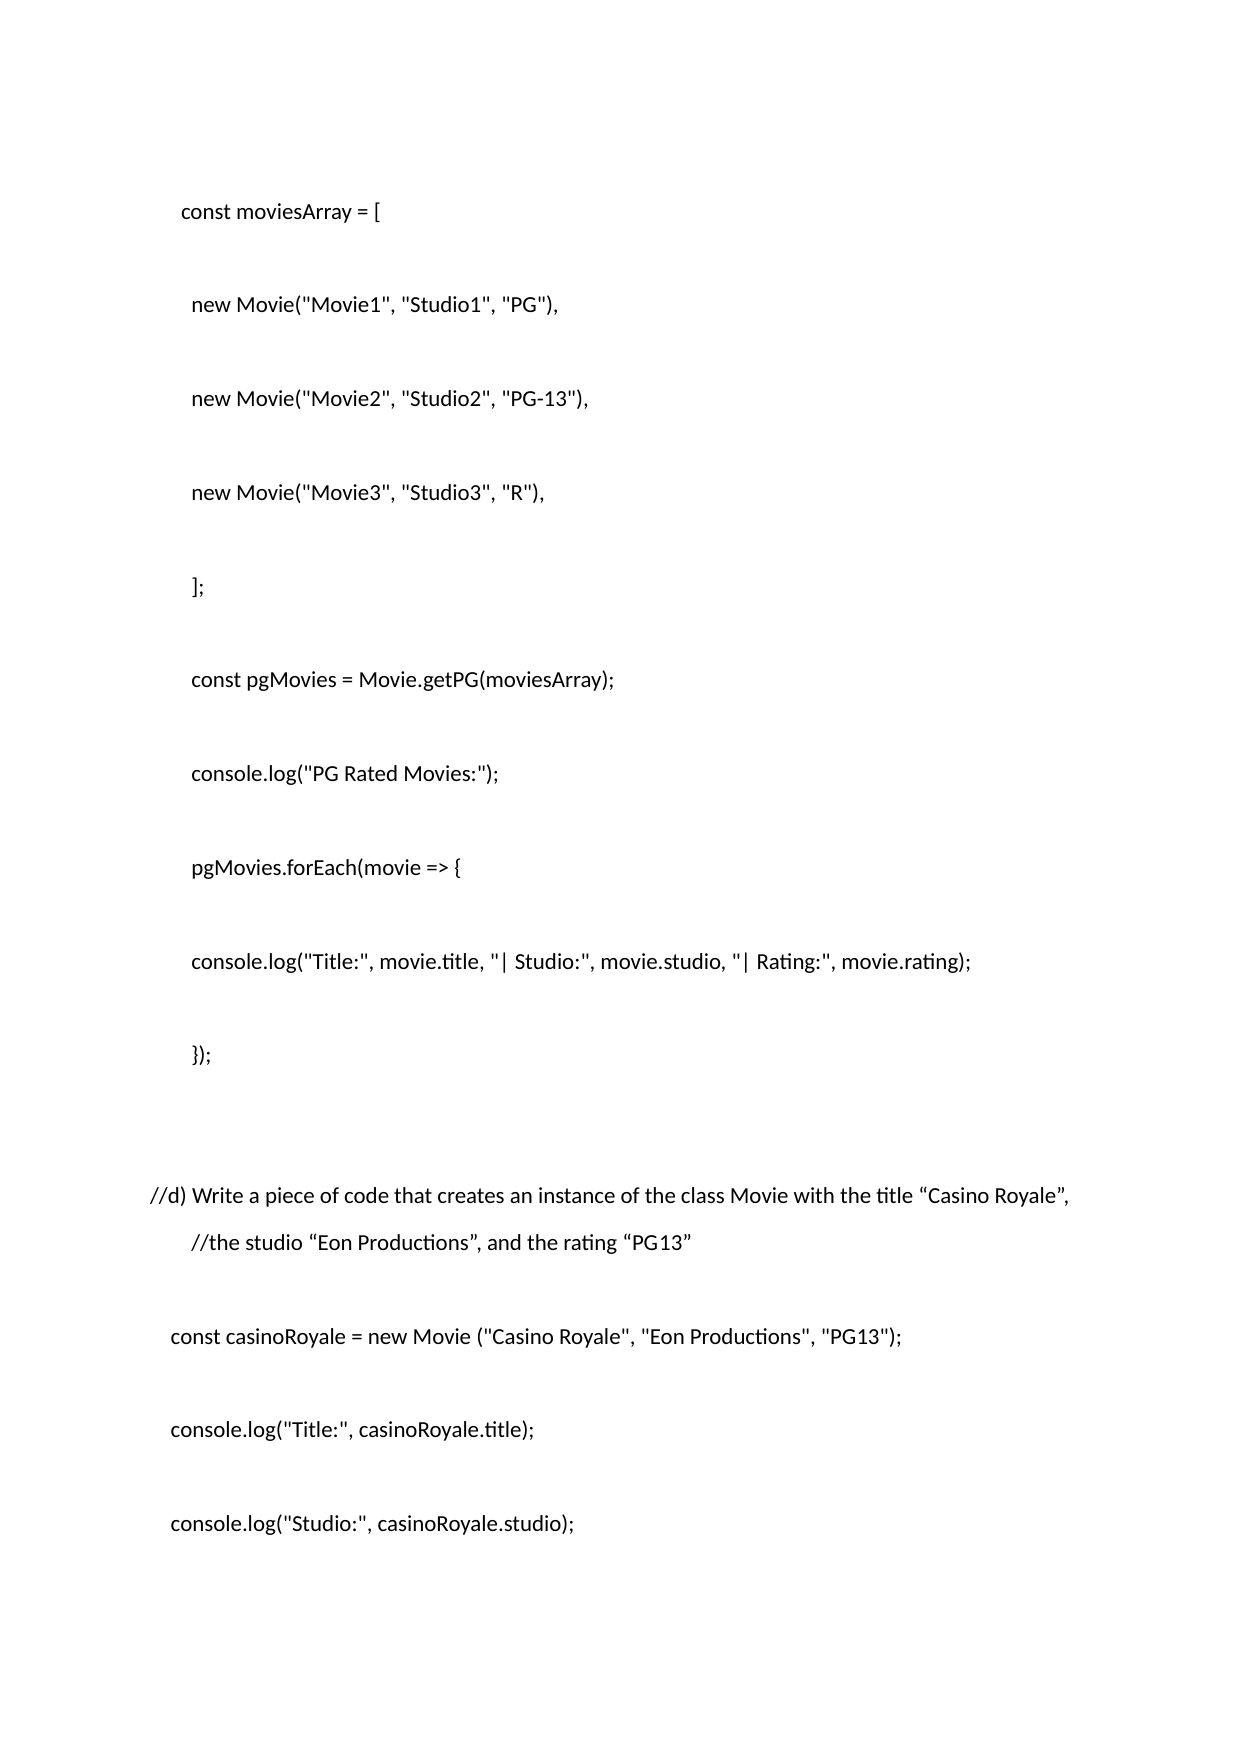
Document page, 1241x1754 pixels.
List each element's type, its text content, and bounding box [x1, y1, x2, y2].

text console.log("Title:", movie.title, "| Studio:", movie.studio, "| Rating:", movie.rating); [150, 947, 1090, 975]
text //d) Write a piece of code that creates an instance of the class Movie with the title “Casino Royale”, [150, 1181, 1090, 1209]
text //the studio “Eon Productions”, and the rating “PG­13” [150, 1228, 1090, 1256]
text const moviesArray = [ [150, 197, 1090, 225]
text new Movie("Movie3", "Studio3", "R"), [150, 478, 1090, 506]
text }); [150, 1041, 1090, 1069]
text const pgMovies = Movie.getPG(moviesArray); [150, 666, 1090, 694]
text pgMovies.forEach(movie => { [150, 853, 1090, 881]
text new Movie("Movie1", "Studio1", "PG"), [150, 291, 1090, 319]
text console.log("Title:", casinoRoyale.title); [150, 1416, 1090, 1444]
text console.log("Studio:", casinoRoyale.studio); [150, 1509, 1090, 1537]
text ]; [150, 572, 1090, 600]
text new Movie("Movie2", "Studio2", "PG-13"), [150, 384, 1090, 412]
text const casinoRoyale = new Movie ("Casino Royale", "Eon Productions", "PG13"); [150, 1322, 1090, 1350]
text console.log("PG Rated Movies:"); [150, 759, 1090, 787]
